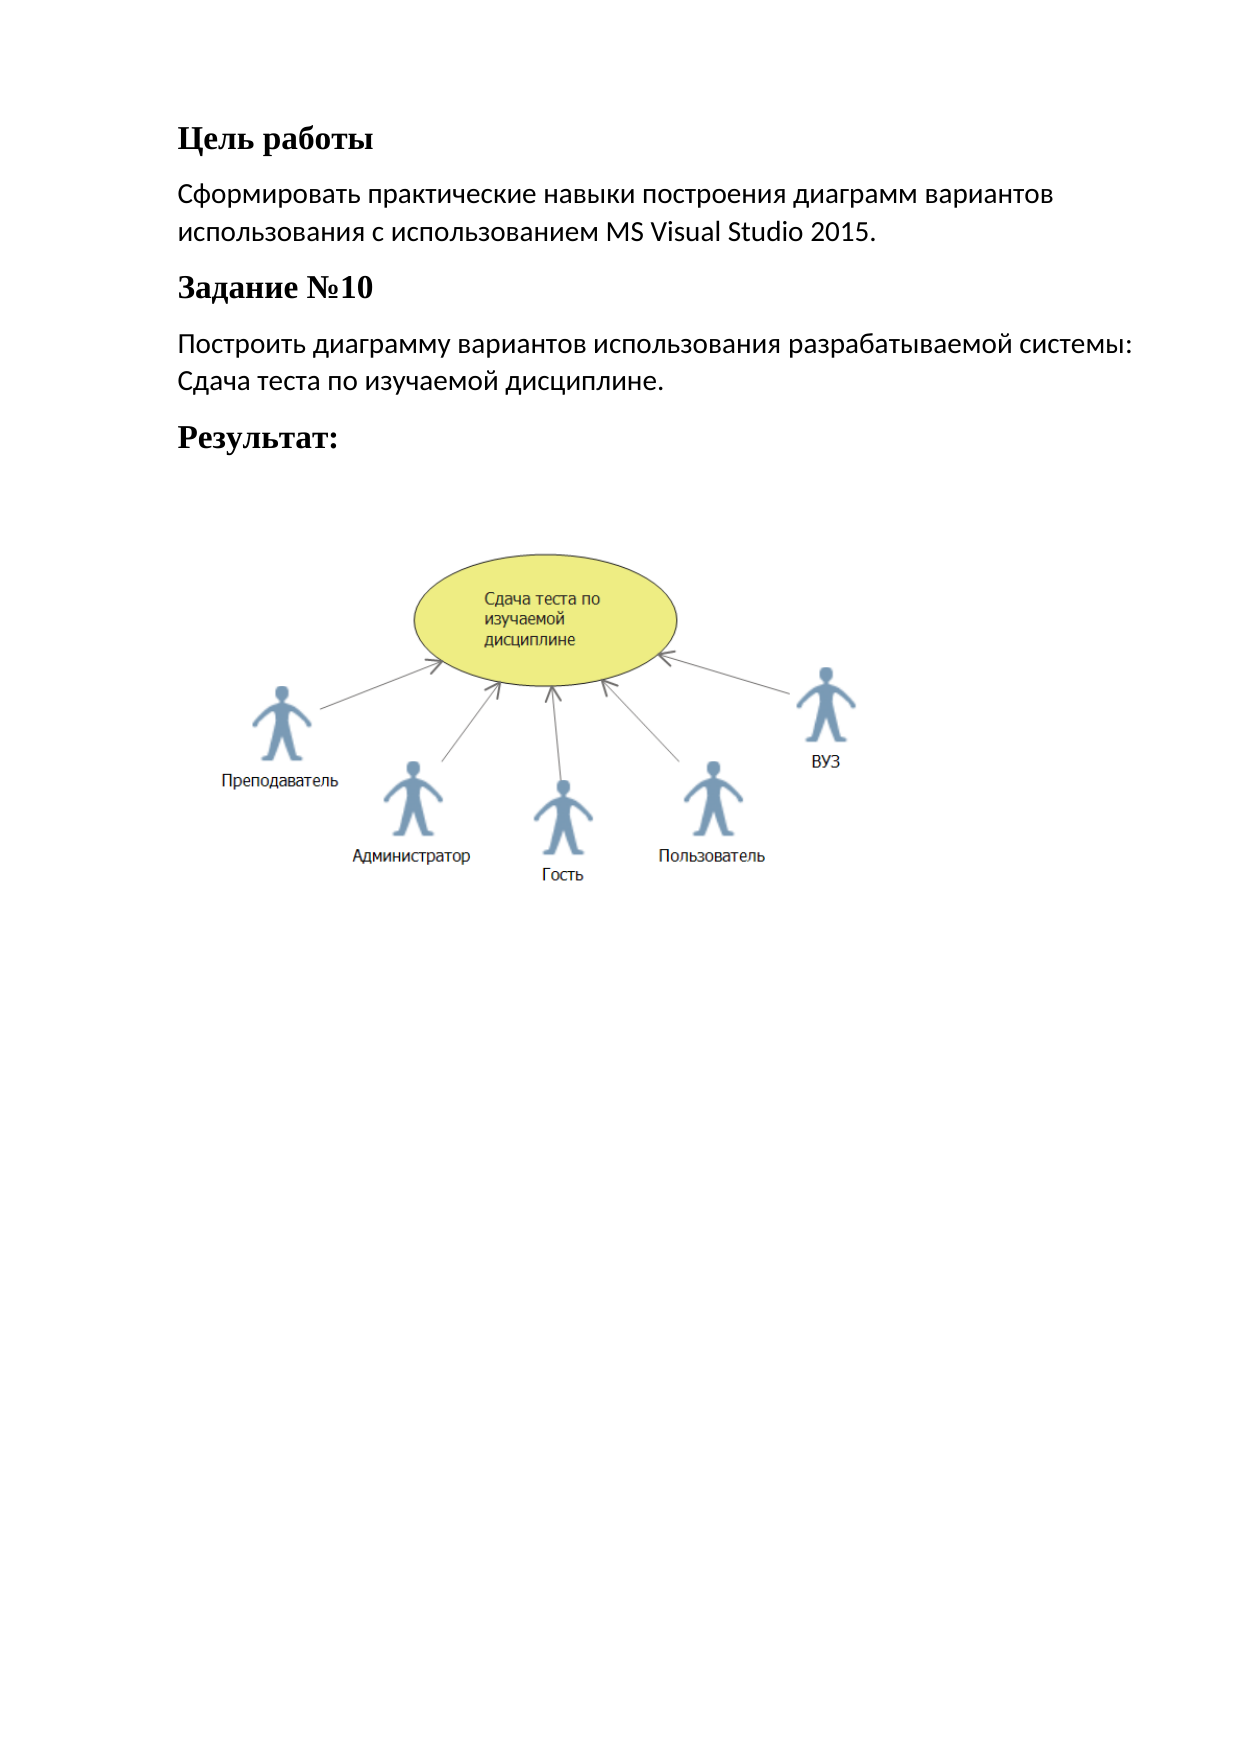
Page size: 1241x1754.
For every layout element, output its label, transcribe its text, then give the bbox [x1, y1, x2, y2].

picture [177, 520, 987, 940]
text Результат: [177, 417, 1152, 455]
text Задание №10 [177, 267, 1152, 306]
text Сформировать практические навыки построения диаграмм вариантов использования с использованием MS Visual Studio 2015. [177, 175, 1152, 249]
text Построить диаграмму вариантов использования разрабатываемой системы: Сдача теста по изучаемой дисциплине. [177, 325, 1152, 398]
text Цель работы [177, 118, 1152, 156]
